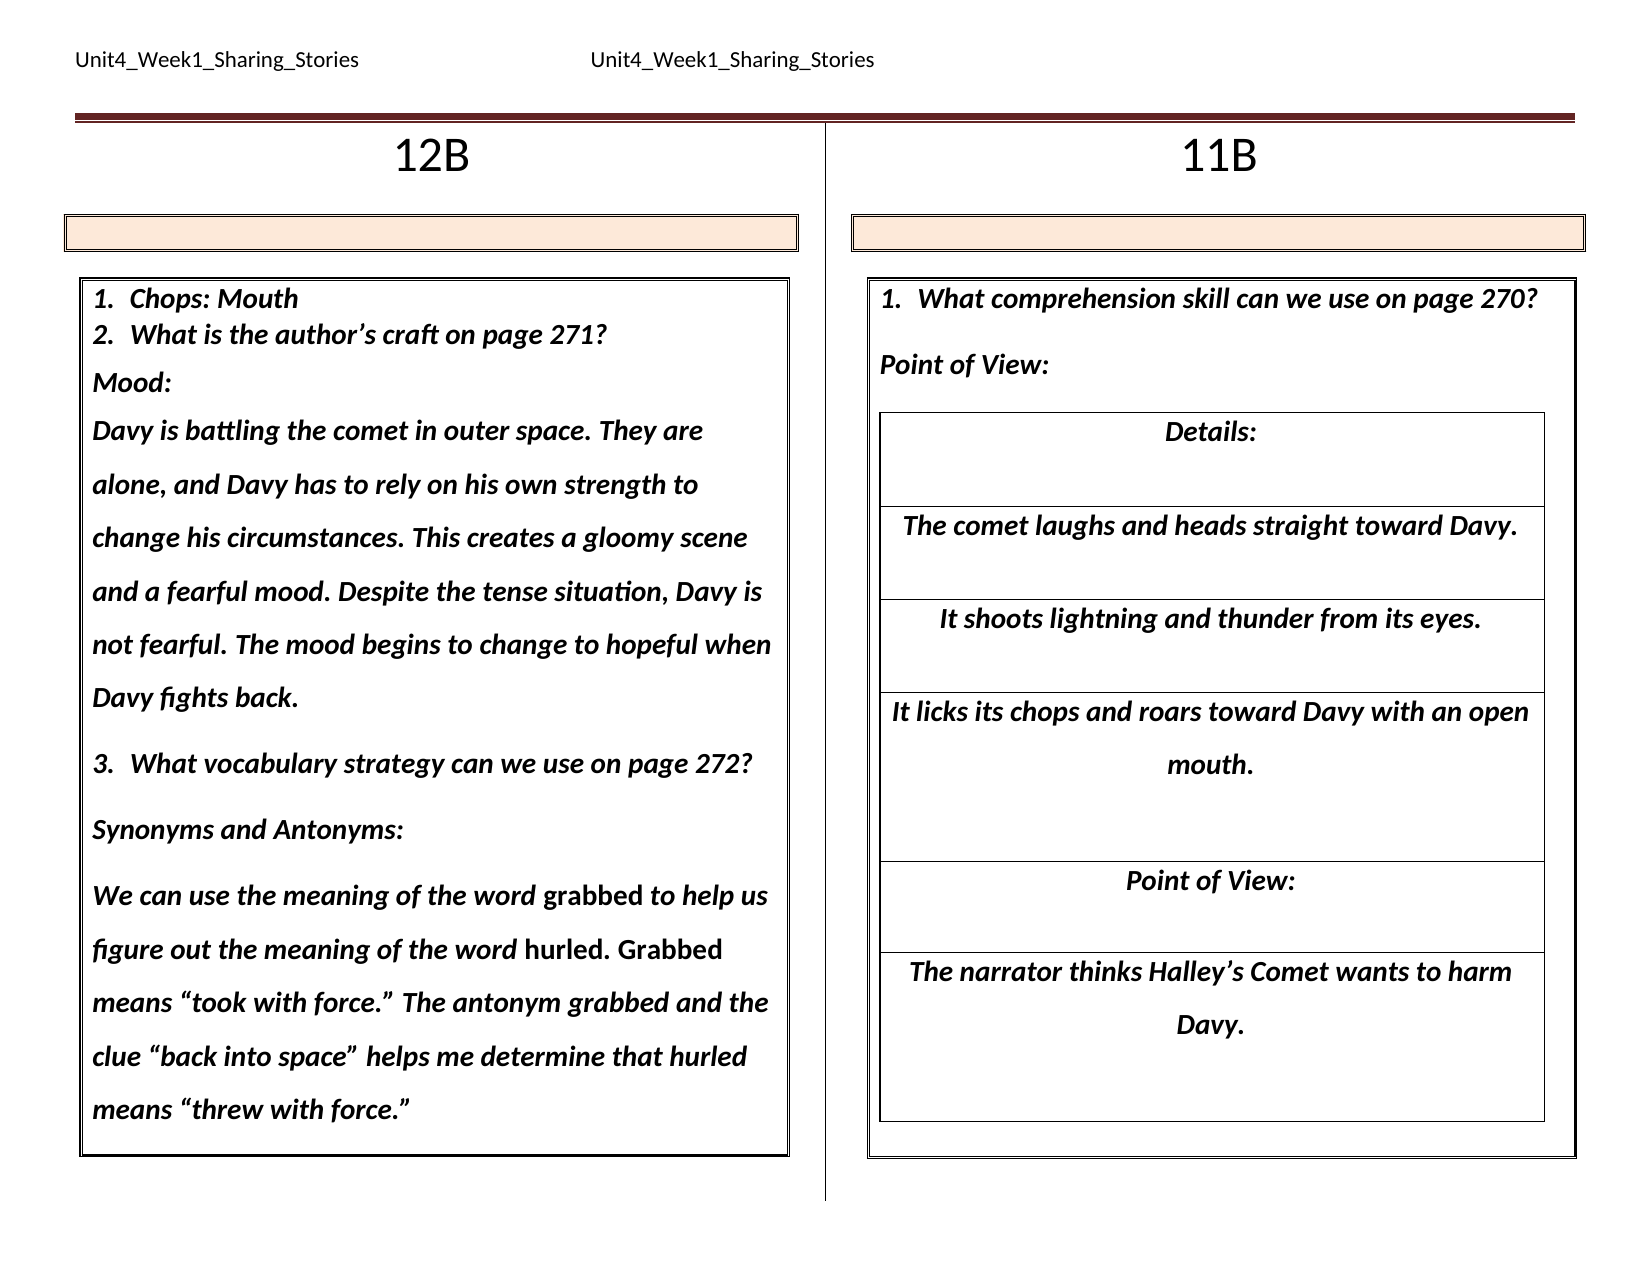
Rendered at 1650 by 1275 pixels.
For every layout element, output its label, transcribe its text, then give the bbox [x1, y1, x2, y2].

text 11B [862, 123, 1575, 184]
table_header Chops: Mouth What is the author’s craft on page 271? Mood: Davy is battling the comet in outer space. They are alone, and Davy has to rely on his own strength to change his circumstances. This creates a gloomy scene and a fearful mood. Despite the tense situation, Davy is not fearful. The mood begins to change to hopeful when Davy fights back. What vocabulary strategy can we use on page 272? Synonyms and Antonyms: We can use the meaning of the word grabbed to help us figure out the meaning of the word hurled. Grabbed means “took with force.” The antonym grabbed and the clue “back into space” helps me determine that hurled means “threw with force.” [83, 281, 787, 1154]
table_header What comprehension skill can we use on page 270? Point of View: [870, 281, 1574, 1156]
text 12B [75, 123, 787, 184]
